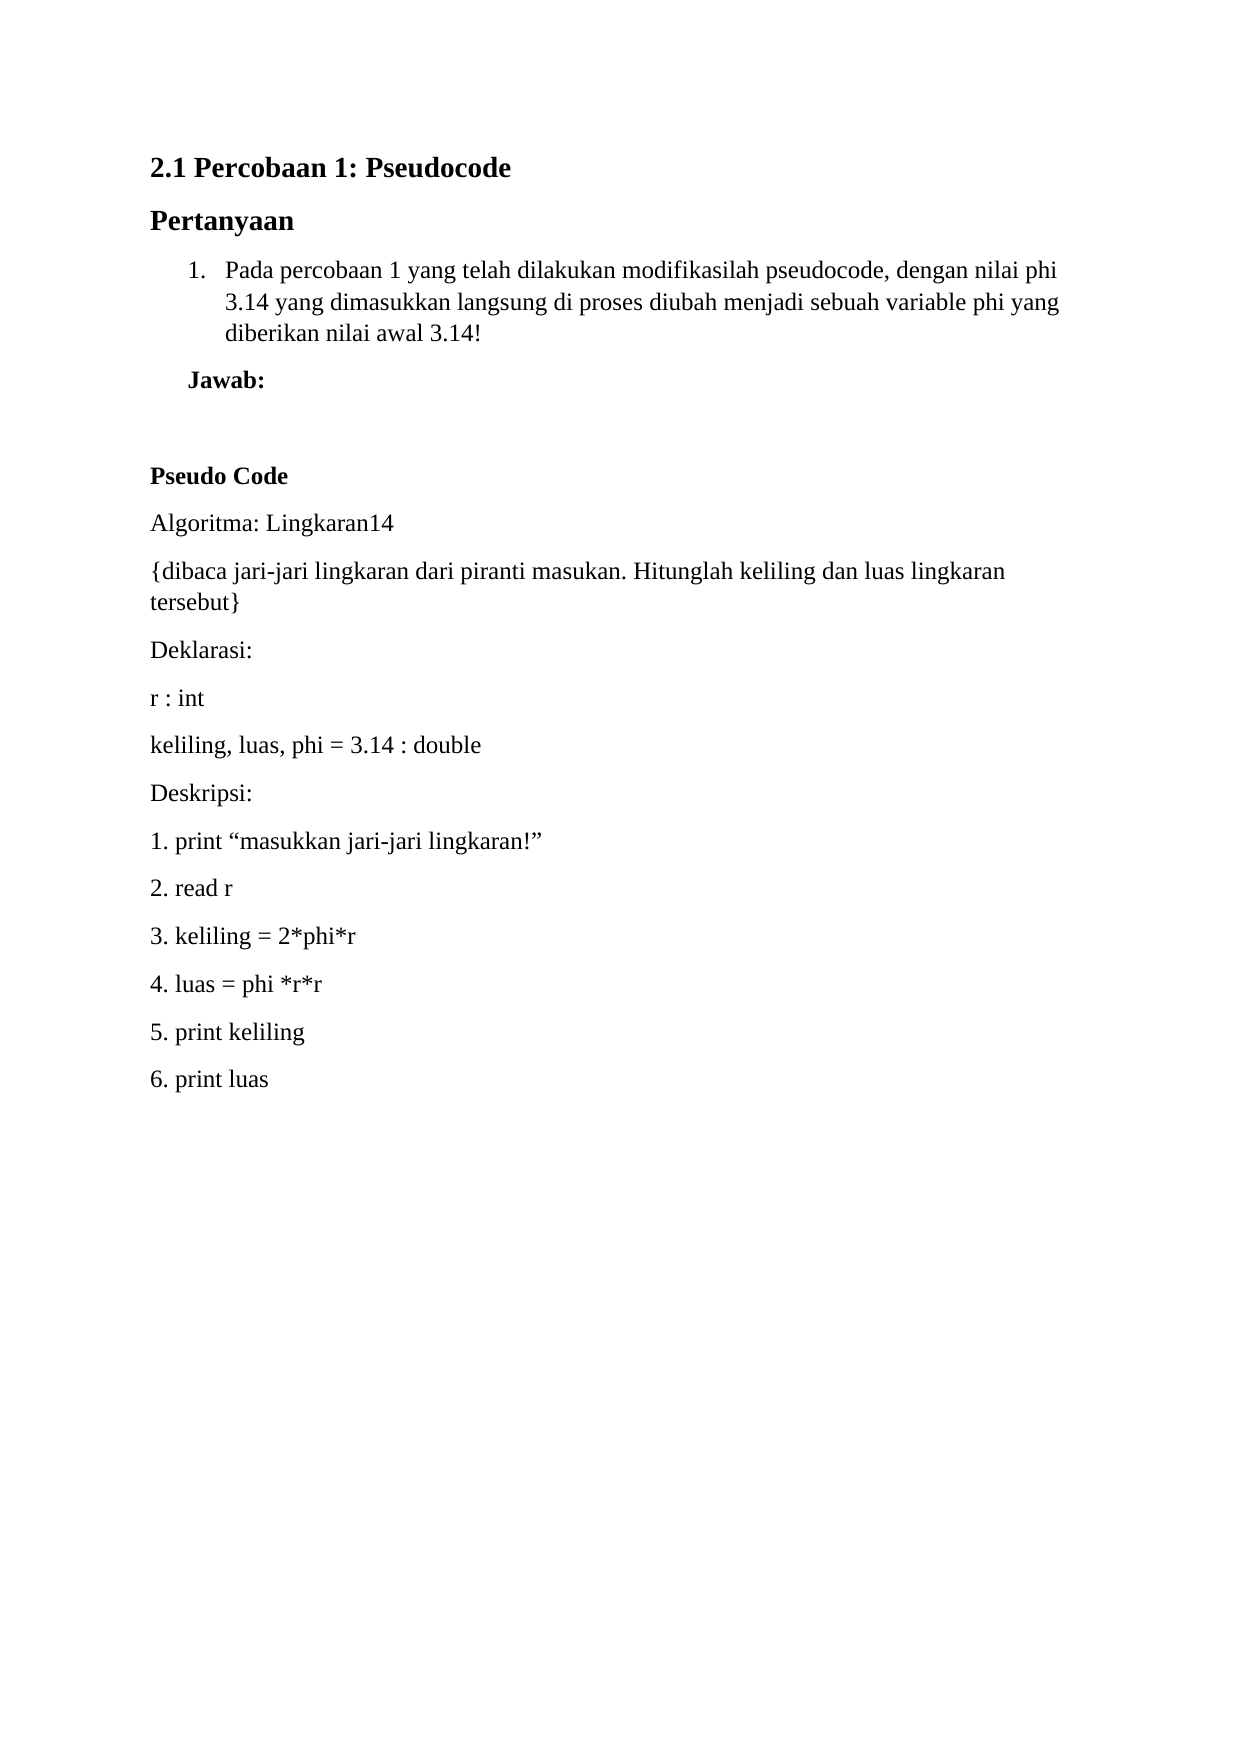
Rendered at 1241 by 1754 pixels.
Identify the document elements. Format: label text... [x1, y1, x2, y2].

text 5. print keliling [150, 1017, 1090, 1045]
text 1. print “masukkan jari-jari lingkaran!” [150, 826, 1090, 854]
text 4. luas = phi *r*r [150, 969, 1090, 998]
text Algoritma: Lingkaran14 [150, 508, 1090, 537]
text Deklarasi: [150, 635, 1090, 664]
text Pertanyaan [150, 203, 1090, 236]
text keliling, luas, phi = 3.14 : double [150, 730, 1090, 759]
list Pada percobaan 1 yang telah dilakukan modifikasilah pseudocode, dengan nilai phi 3.14 yang dimasukkan langsung di proses diubah menjadi sebuah variable phi yang diberikan nilai awal 3.14! [187, 256, 1090, 346]
text Jawab: [187, 365, 1090, 394]
text {dibaca jari-jari lingkaran dari piranti masukan. Hitunglah keliling dan luas lingkaran tersebut} [150, 556, 1090, 616]
text 3. keliling = 2*phi*r [150, 921, 1090, 950]
text r : int [150, 683, 1090, 711]
text 6. print luas [150, 1064, 1090, 1093]
text Pseudo Code [150, 461, 1090, 489]
text 2. read r [150, 873, 1090, 902]
text 2.1 Percobaan 1: Pseudocode [150, 150, 1090, 183]
text Deskripsi: [150, 778, 1090, 807]
